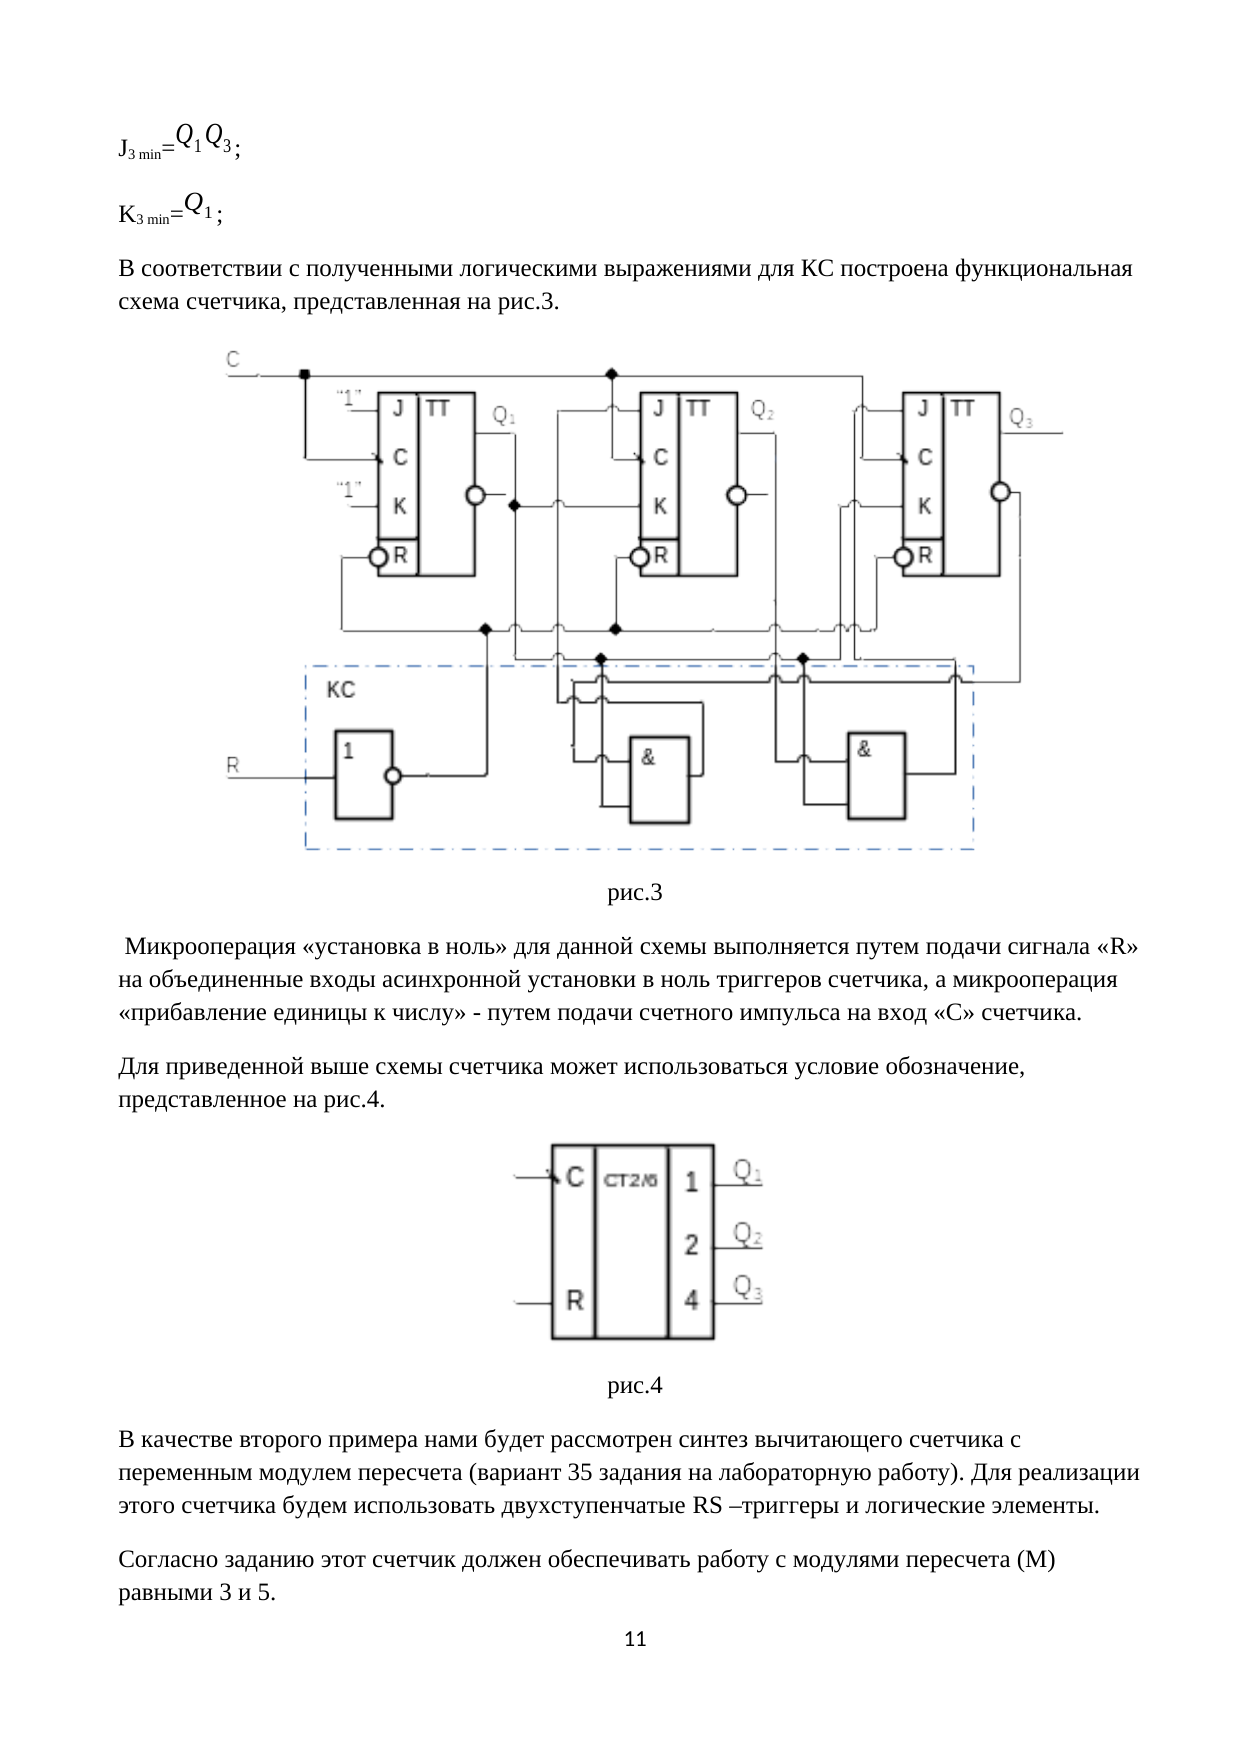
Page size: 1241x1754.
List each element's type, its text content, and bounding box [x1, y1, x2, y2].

text В соответствии с полученными логическими выражениями для КС построена функциональная схема счетчика, представленная на рис.3. [118, 253, 1152, 315]
text В качестве второго примера нами будет рассмотрен синтез вычитающего счетчика с переменным модулем пересчета (вариант 35 задания на лабораторную работу). Для реализации этого счетчика будем использовать двухступенчатые RS –триггеры и логические элементы. [118, 1424, 1152, 1519]
text J3 min=; [118, 118, 1152, 162]
text Микрооперация «установка в ноль» для данной схемы выполняется путем подачи сигнала «R» на объединенные входы асинхронной установки в ноль триггеров счетчика, а микрооперация «прибавление единицы к числу» - путем подачи счетного импульса на вход «С» счетчика. [118, 931, 1152, 1026]
text Согласно заданию этот счетчик должен обеспечивать работу с модулями пересчета (М) равными 3 и 5. [118, 1544, 1152, 1606]
text Для приведенной выше схемы счетчика может использоваться условие обозначение, представленное на рис.4. [118, 1051, 1152, 1113]
text рис.4 [118, 1370, 1152, 1399]
text K3 min=; [118, 187, 1152, 228]
text рис.3 [118, 877, 1152, 906]
